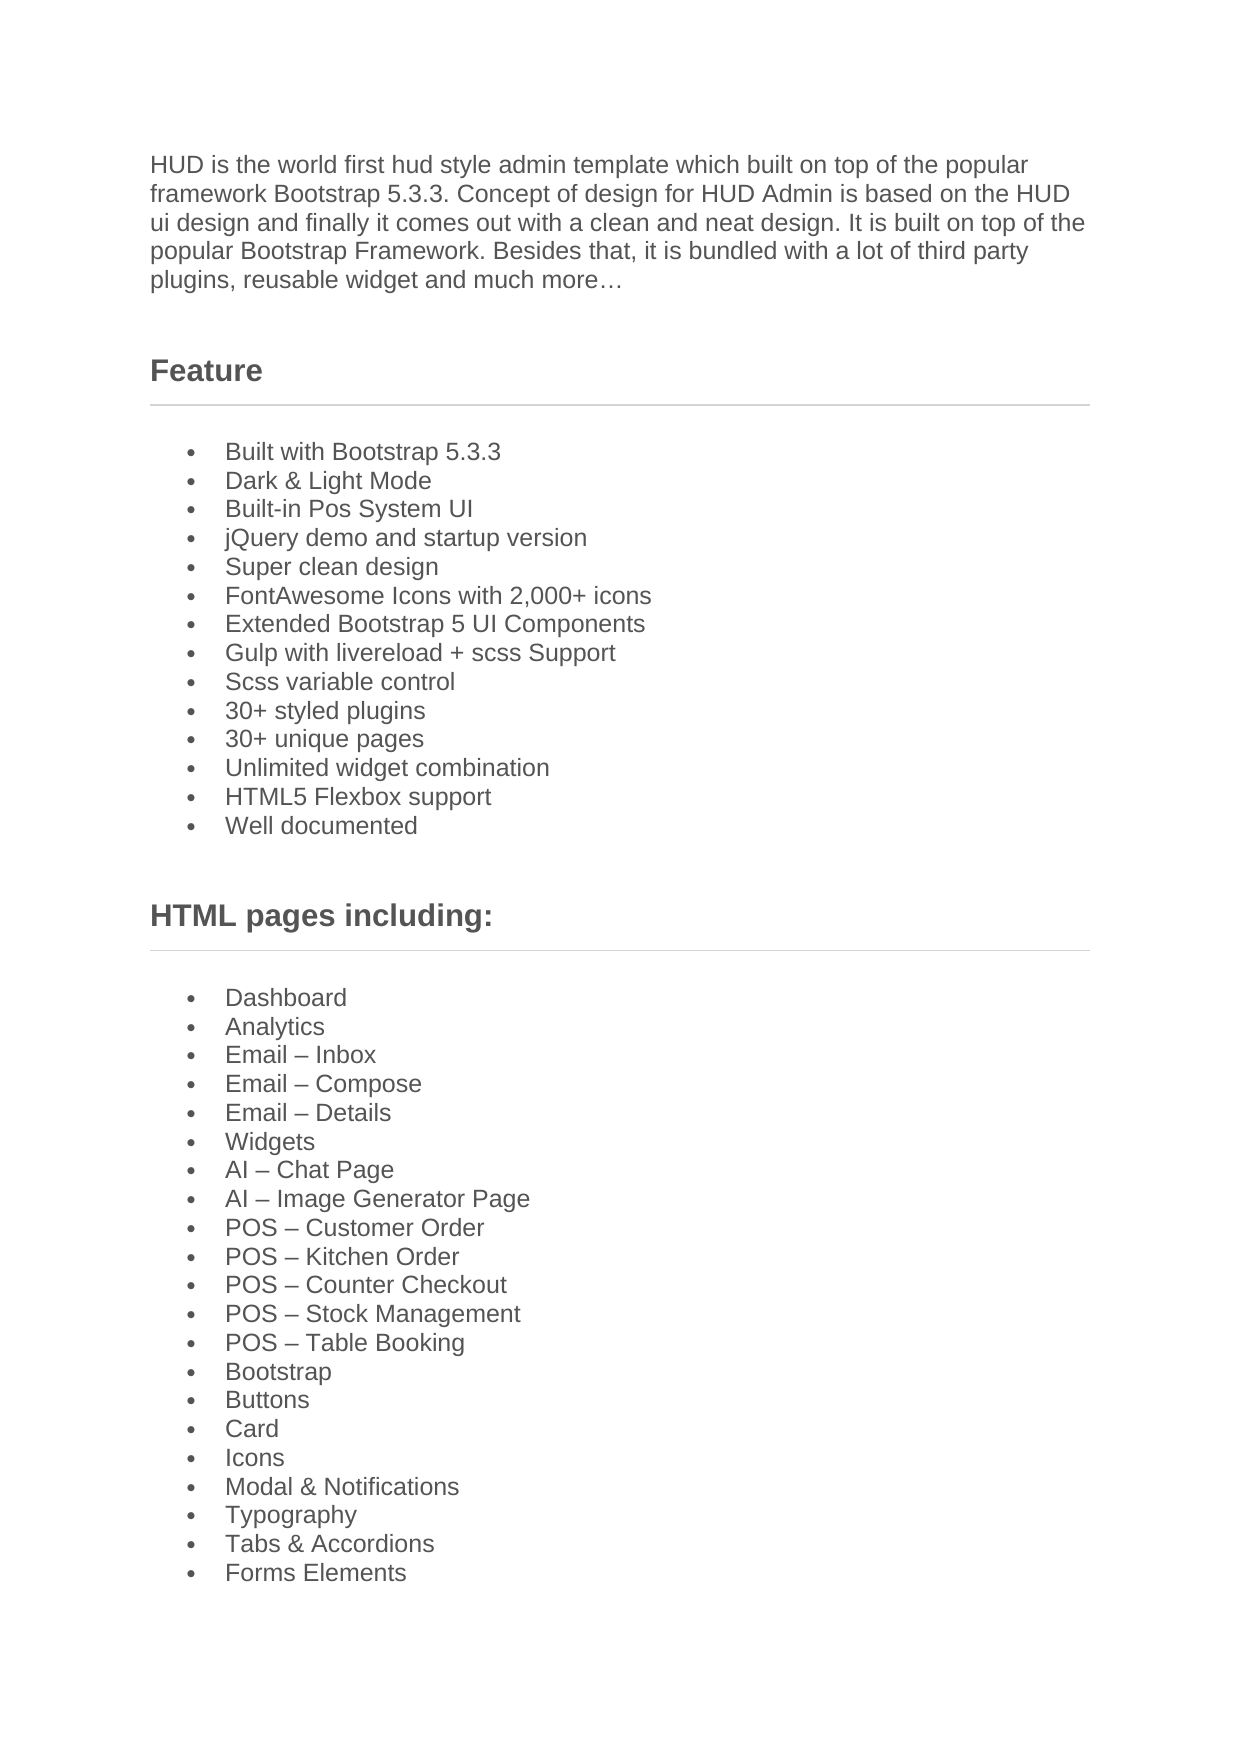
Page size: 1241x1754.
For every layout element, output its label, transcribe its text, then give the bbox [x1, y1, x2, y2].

list POS – Stock Management [187, 1299, 1090, 1328]
list Gulp with livereload + scss Support [187, 638, 1090, 667]
list Buttons [187, 1385, 1090, 1414]
list Extended Bootstrap 5 UI Components [187, 609, 1090, 638]
list HTML5 Flexbox support [187, 782, 1090, 811]
list Email – Compose [187, 1069, 1090, 1098]
list Dashboard [187, 983, 1090, 1011]
text HTML pages including: [150, 886, 1090, 950]
text Feature [150, 341, 1090, 404]
list AI – Image Generator Page [187, 1184, 1090, 1213]
list POS – Table Booking [187, 1328, 1090, 1356]
list Dark & Light Mode [187, 466, 1090, 494]
list Super clean design [187, 552, 1090, 581]
list Built with Bootstrap 5.3.3 [187, 437, 1090, 466]
list Unlimited widget combination [187, 753, 1090, 782]
text HUD is the world first hud style admin template which built on top of the popular framework Bootstrap 5.3.3. Concept of design for HUD Admin is based on the HUD ui design and finally it comes out with a clean and neat design. It is built on top of the popular Bootstrap Framework. Besides that, it is bundled with a lot of third party plugins, reusable widget and much more… [150, 150, 1090, 294]
list Typography [187, 1500, 1090, 1529]
list 30+ unique pages [187, 724, 1090, 753]
list Built-in Pos System UI [187, 494, 1090, 523]
list POS – Counter Checkout [187, 1270, 1090, 1299]
list Modal & Notifications [187, 1471, 1090, 1500]
list Email – Inbox [187, 1040, 1090, 1069]
list FontAwesome Icons with 2,000+ icons [187, 581, 1090, 609]
list Well documented [187, 811, 1090, 839]
list Scss variable control [187, 667, 1090, 696]
list Icons [187, 1443, 1090, 1471]
list Card [187, 1414, 1090, 1443]
list Forms Elements [187, 1558, 1090, 1586]
list POS – Kitchen Order [187, 1241, 1090, 1270]
list Analytics [187, 1011, 1090, 1040]
list Bootstrap [187, 1356, 1090, 1385]
list Widgets [187, 1126, 1090, 1155]
list Tabs & Accordions [187, 1529, 1090, 1558]
list 30+ styled plugins [187, 696, 1090, 724]
list Email – Details [187, 1098, 1090, 1126]
list AI – Chat Page [187, 1155, 1090, 1184]
list POS – Customer Order [187, 1213, 1090, 1241]
list jQuery demo and startup version [187, 523, 1090, 552]
